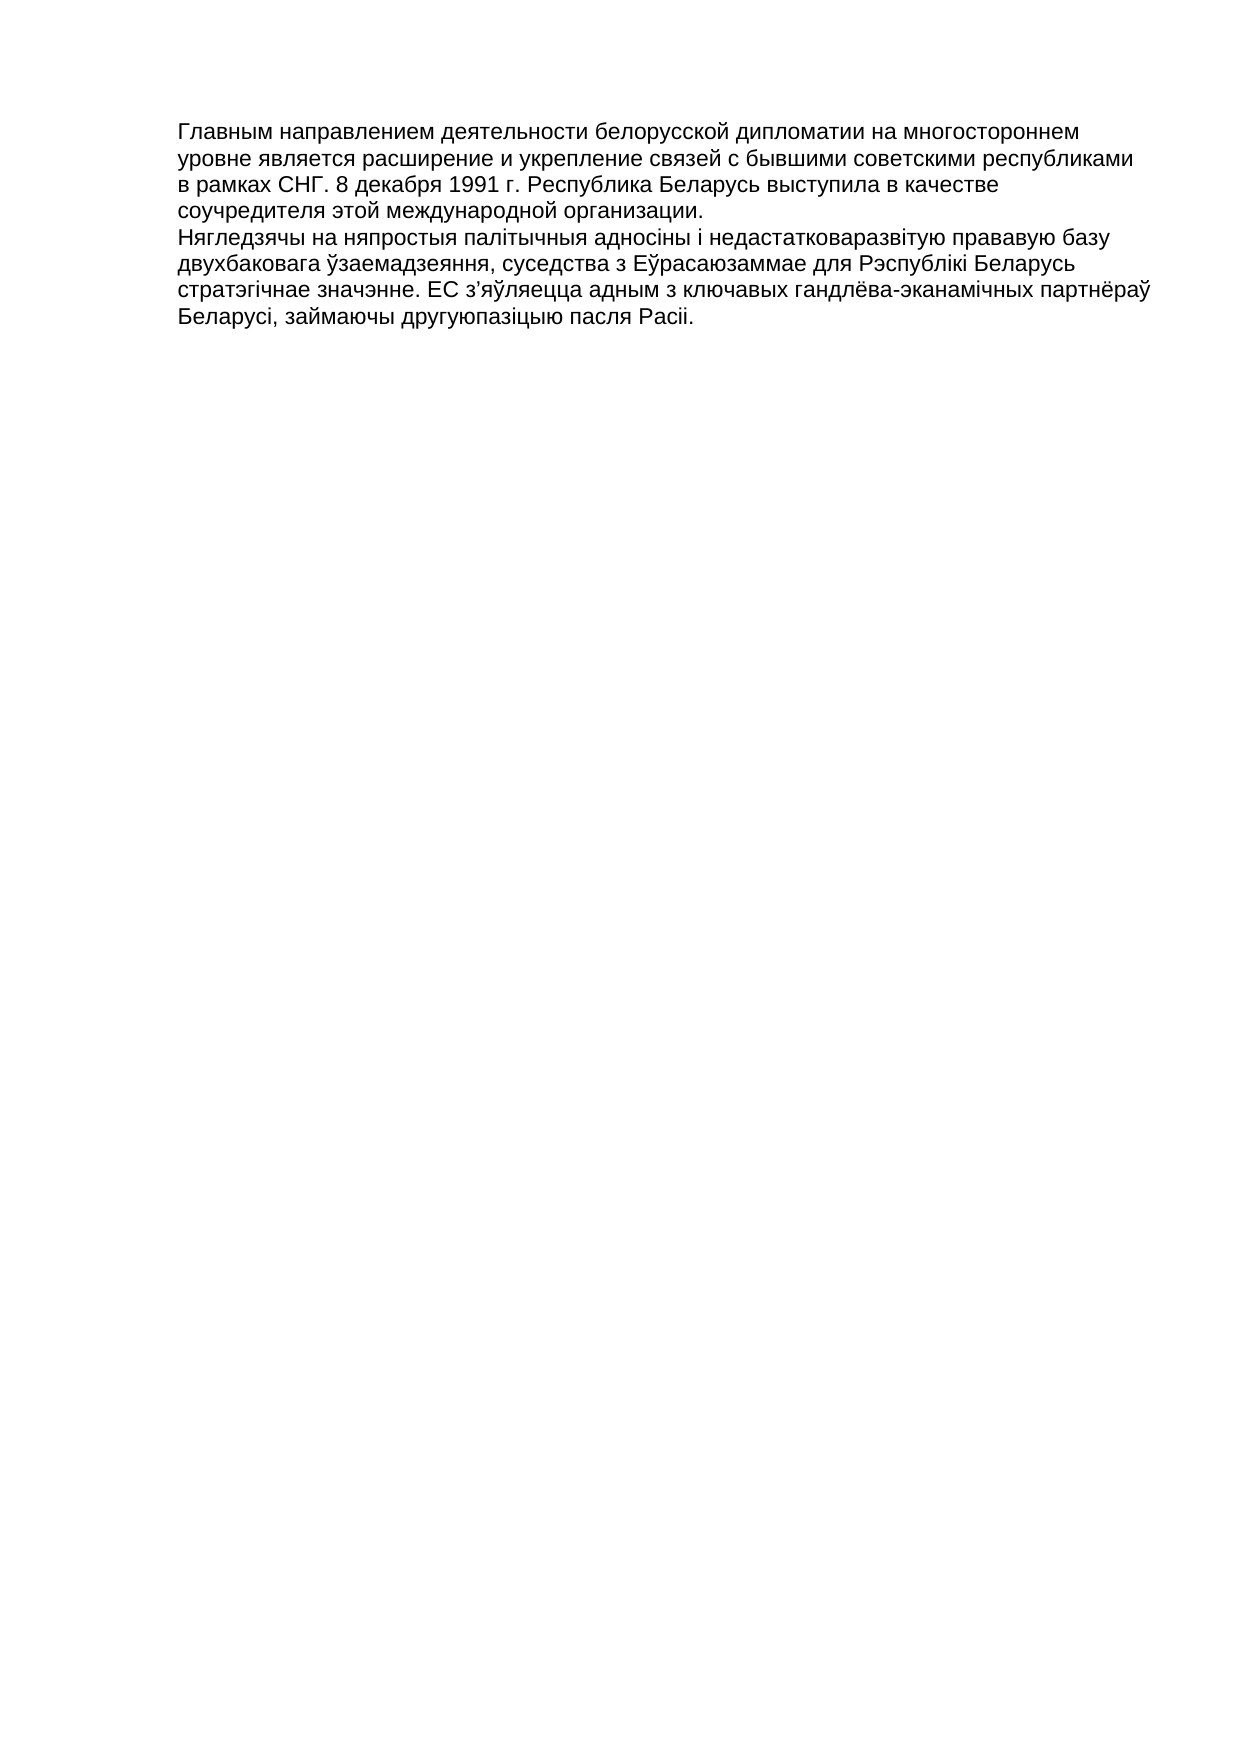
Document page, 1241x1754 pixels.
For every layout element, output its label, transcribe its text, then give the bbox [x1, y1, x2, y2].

text Нягледзячы на няпростыя палітычныя адносіны і недастатковаразвітую прававую базу двухбаковага ўзаемадзеяння, суседства з Еўрасаюзаммае для Рэспублікі Беларусь стратэгічнае значэнне. ЕС з’яўляецца адным з ключавых гандлёва-эканамічных партнёраў Беларусі, займаючы другуюпазіцыю пасля Расіі. [177, 223, 1152, 329]
text Главным направлением деятельности белорусской дипломатии на многостороннем уровне является расширение и укрепление связей с бывшими советскими республиками в рамках СНГ. 8 декабря 1991 г. Республика Беларусь выступила в качестве соучредителя этой международной организации. [177, 118, 1152, 223]
